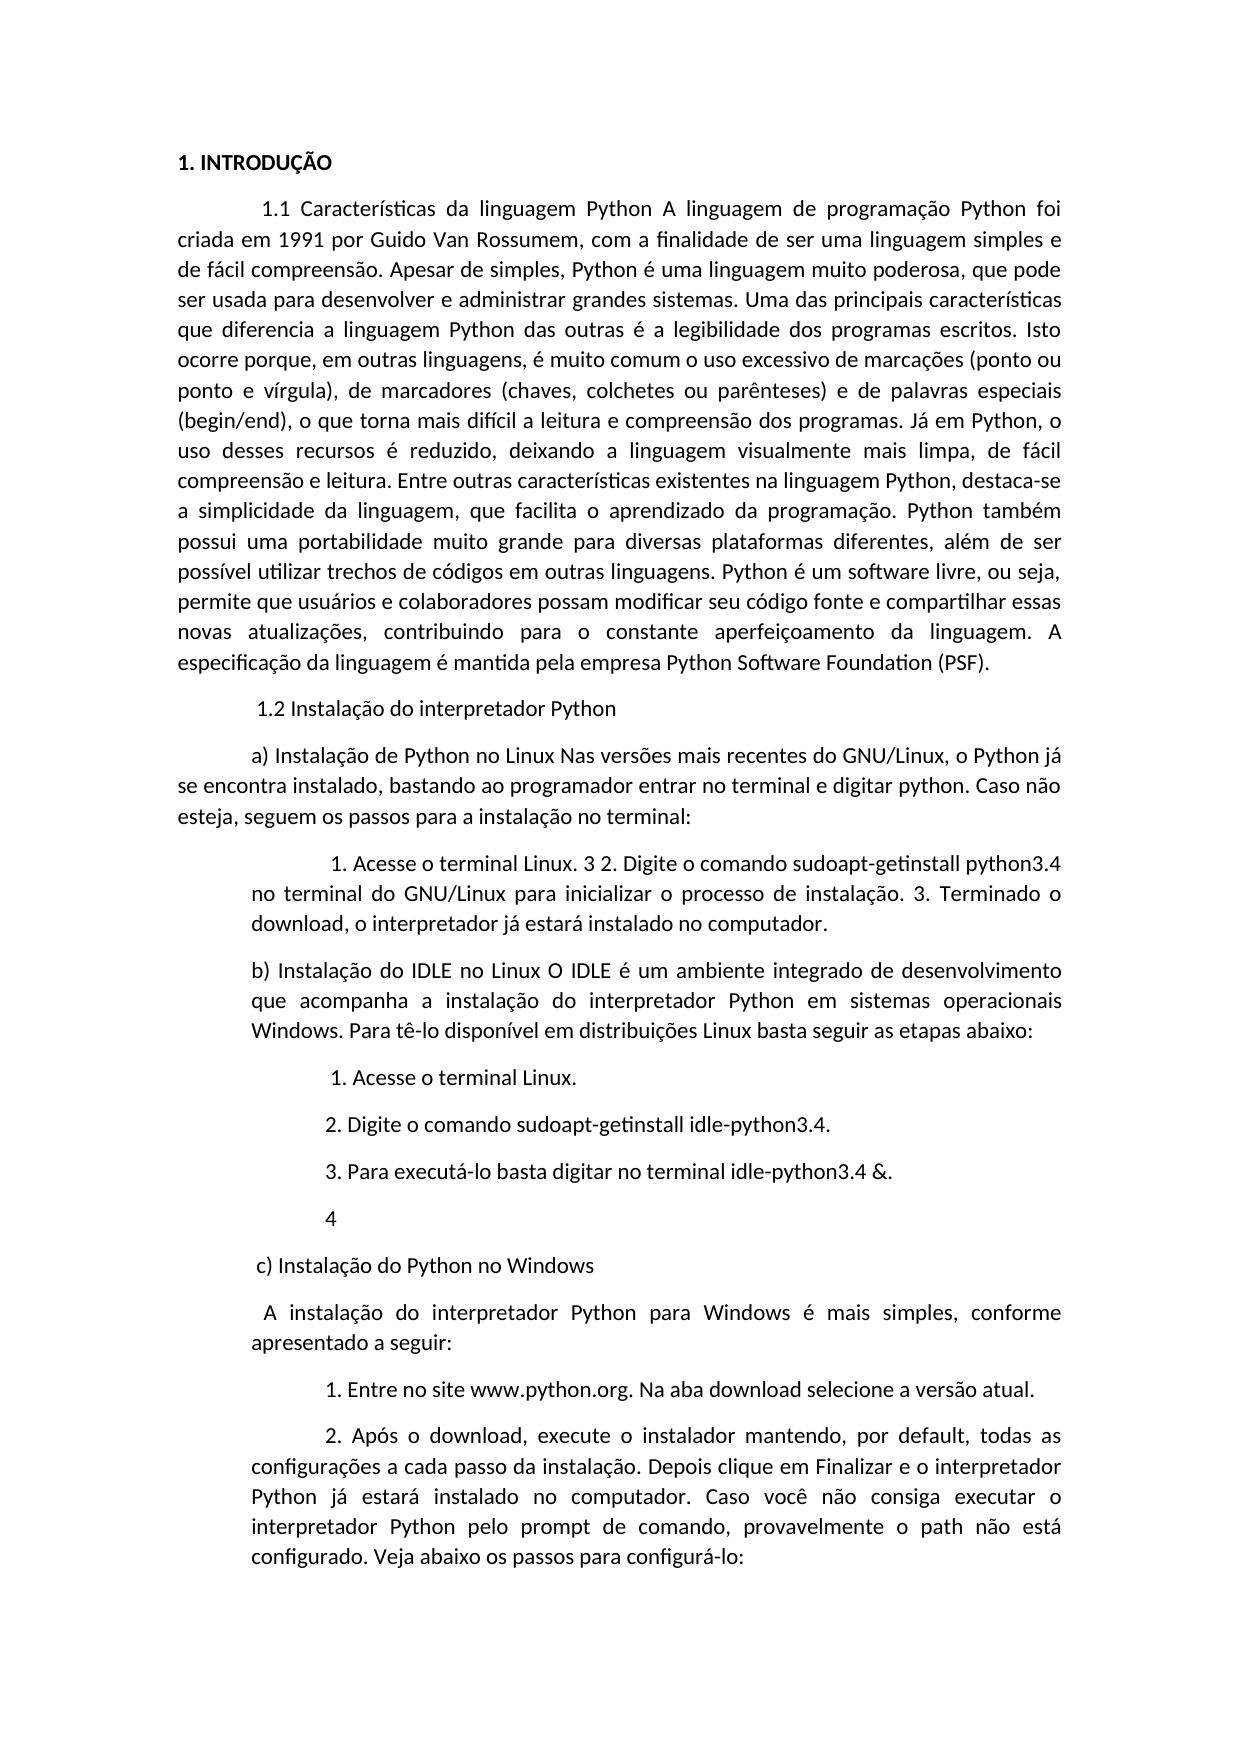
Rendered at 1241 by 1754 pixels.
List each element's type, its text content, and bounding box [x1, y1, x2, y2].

text b) Instalação do IDLE no Linux O IDLE é um ambiente integrado de desenvolvimento que acompanha a instalação do interpretador Python em sistemas operacionais Windows. Para tê-lo disponível em distribuições Linux basta seguir as etapas abaixo: [251, 956, 1063, 1044]
text 2. Digite o comando sudoapt-getinstall idle-python3.4. [251, 1110, 1063, 1138]
text a) Instalação de Python no Linux Nas versões mais recentes do GNU/Linux, o Python já se encontra instalado, bastando ao programador entrar no terminal e digitar python. Caso não esteja, seguem os passos para a instalação no terminal: [177, 741, 1063, 830]
text 1.2 Instalação do interpretador Python [177, 694, 1063, 722]
text A instalação do interpretador Python para Windows é mais simples, conforme apresentado a seguir: [251, 1298, 1063, 1356]
text 2. Após o download, execute o instalador mantendo, por default, todas as configurações a cada passo da instalação. Depois clique em Finalizar e o interpretador Python já estará instalado no computador. Caso você não consiga executar o interpretador Python pelo prompt de comando, provavelmente o path não está configurado. Veja abaixo os passos para configurá-lo: [251, 1422, 1063, 1570]
text 1. Acesse o terminal Linux. 3 2. Digite o comando sudoapt-getinstall python3.4 no terminal do GNU/Linux para inicializar o processo de instalação. 3. Terminado o download, o interpretador já estará instalado no computador. [251, 849, 1063, 937]
text 1. INTRODUÇÃO [177, 148, 1063, 176]
text 1. Entre no site www.python.org. Na aba download selecione a versão atual. [251, 1375, 1063, 1403]
text c) Instalação do Python no Windows [251, 1251, 1063, 1279]
text 1.1 Características da linguagem Python A linguagem de programação Python foi criada em 1991 por Guido Van Rossumem, com a finalidade de ser uma linguagem simples e de fácil compreensão. Apesar de simples, Python é uma linguagem muito poderosa, que pode ser usada para desenvolver e administrar grandes sistemas. Uma das principais características que diferencia a linguagem Python das outras é a legibilidade dos programas escritos. Isto ocorre porque, em outras linguagens, é muito comum o uso excessivo de marcações (ponto ou ponto e vírgula), de marcadores (chaves, colchetes ou parênteses) e de palavras especiais (begin/end), o que torna mais difícil a leitura e compreensão dos programas. Já em Python, o uso desses recursos é reduzido, deixando a linguagem visualmente mais limpa, de fácil compreensão e leitura. Entre outras características existentes na linguagem Python, destaca-se a simplicidade da linguagem, que facilita o aprendizado da programação. Python também possui uma portabilidade muito grande para diversas plataformas diferentes, além de ser possível utilizar trechos de códigos em outras linguagens. Python é um software livre, ou seja, permite que usuários e colaboradores possam modificar seu código fonte e compartilhar essas novas atualizações, contribuindo para o constante aperfeiçoamento da linguagem. A especificação da linguagem é mantida pela empresa Python Software Foundation (PSF). [177, 194, 1063, 676]
text 3. Para executá-lo basta digitar no terminal idle-python3.4 &. [251, 1157, 1063, 1185]
text 4 [251, 1204, 1063, 1232]
text 1. Acesse o terminal Linux. [251, 1063, 1063, 1091]
